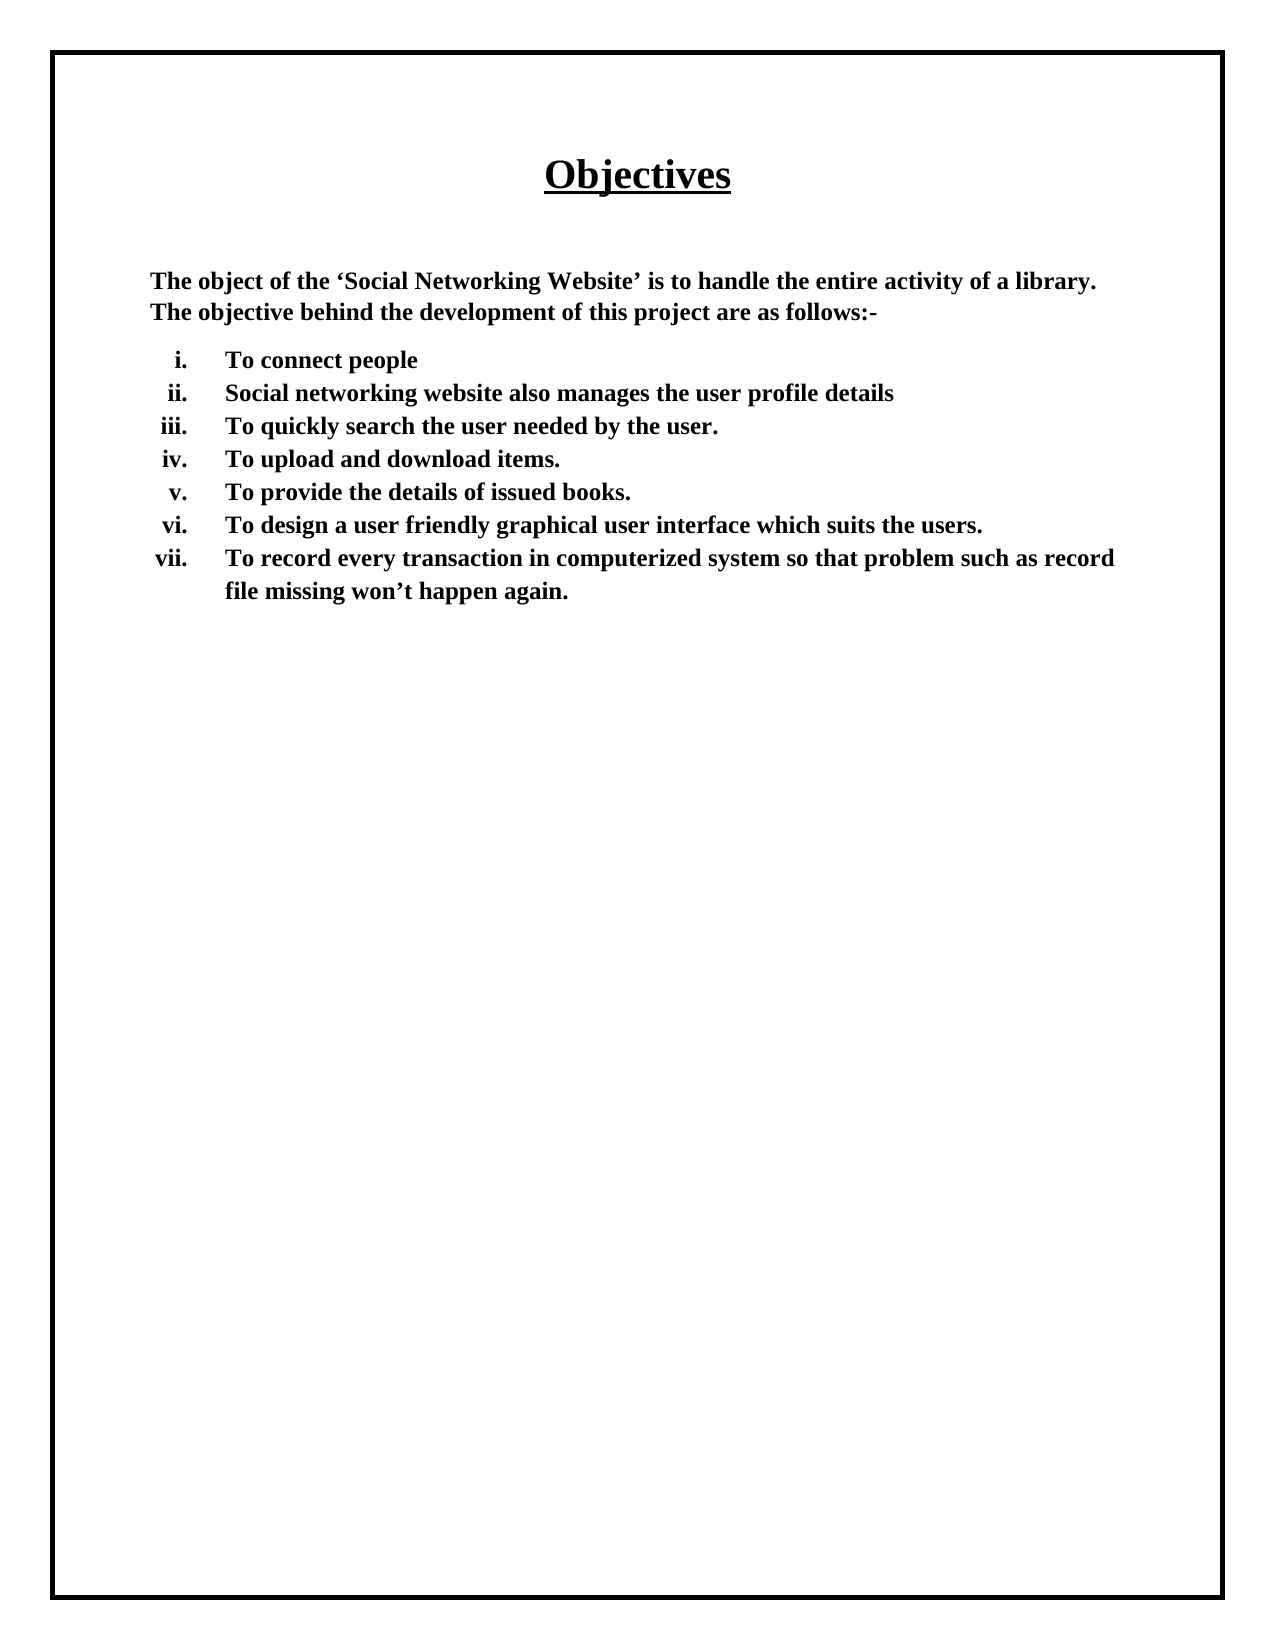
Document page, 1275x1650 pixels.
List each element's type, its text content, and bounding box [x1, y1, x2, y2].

list To quickly search the user needed by the user. [187, 411, 1125, 439]
list To record every transaction in computerized system so that problem such as record file missing won’t happen again. [187, 543, 1125, 605]
list Social networking website also manages the user profile details [187, 378, 1125, 407]
text Objectives [150, 150, 1125, 198]
list To provide the details of issued books. [187, 477, 1125, 506]
list To connect people [187, 345, 1125, 373]
text The object of the ‘Social Networking Website’ is to handle the entire activity of a library. The objective behind the development of this project are as follows:- [150, 266, 1125, 326]
list To upload and download items. [187, 444, 1125, 473]
list To design a user friendly graphical user interface which suits the users. [187, 510, 1125, 539]
